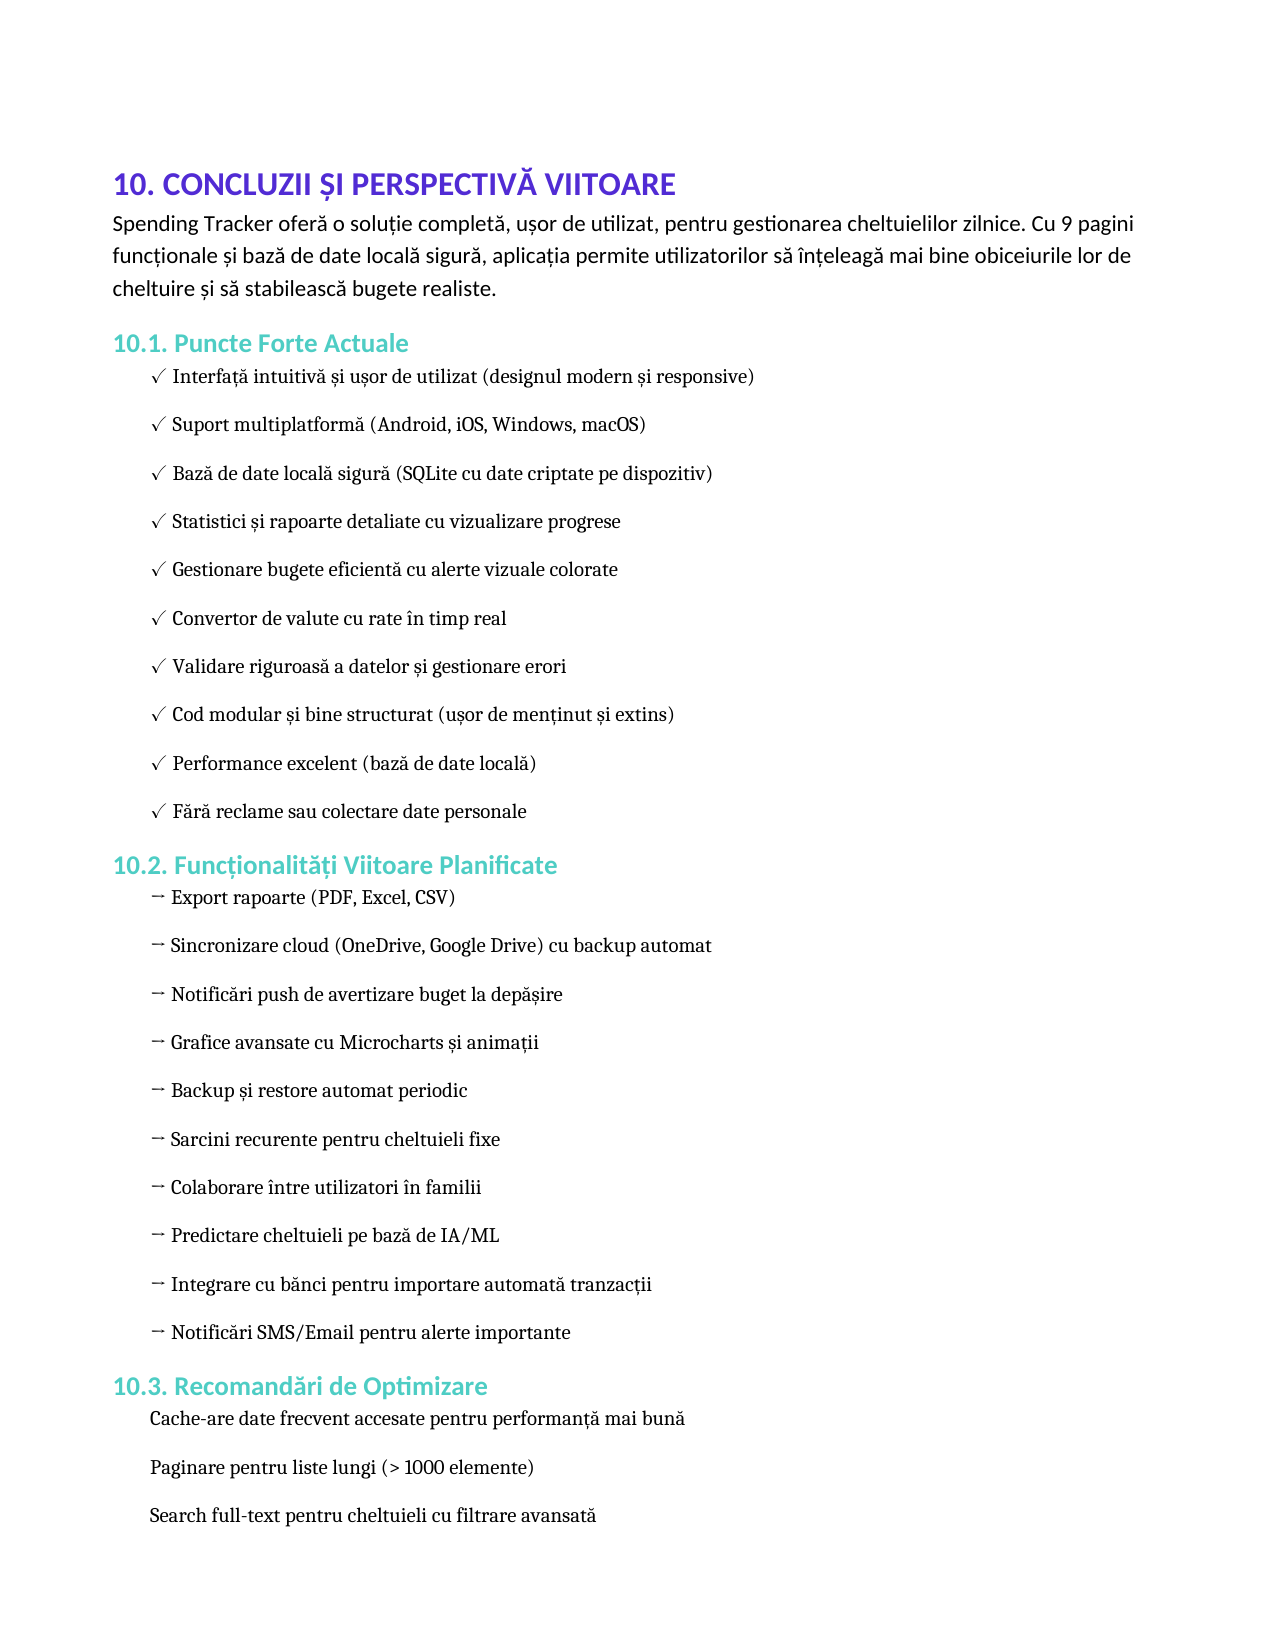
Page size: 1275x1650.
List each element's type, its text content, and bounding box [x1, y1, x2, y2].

text ✓ Gestionare bugete eficientă cu alerte vizuale colorate [150, 558, 1162, 582]
text → Notificări SMS/Email pentru alerte importante [150, 1321, 1162, 1345]
text → Export rapoarte (PDF, Excel, CSV) [150, 886, 1162, 910]
text → Notificări push de avertizare buget la depășire [150, 982, 1162, 1006]
text ✓ Interfață intuitivă și ușor de utilizat (designul modern și responsive) [150, 364, 1162, 388]
text Spending Tracker oferă o soluție completă, ușor de utilizat, pentru gestionarea cheltuielilor zilnice. Cu 9 pagini funcționale și bază de date locală sigură, aplicația permite utilizatorilor să înțeleagă mai bine obiceiurile lor de cheltuire și să stabilească bugete realiste. [112, 209, 1162, 302]
text → Backup și restore automat periodic [150, 1079, 1162, 1103]
subtitle 10.1. Puncte Forte Actuale [112, 327, 1162, 360]
text ✓ Bază de date locală sigură (SQLite cu date criptate pe dispozitiv) [150, 461, 1162, 485]
text ✓ Validare riguroasă a datelor și gestionare erori [150, 654, 1162, 678]
text → Sarcini recurente pentru cheltuieli fixe [150, 1127, 1162, 1151]
text ✓ Statistici și rapoarte detaliate cu vizualizare progrese [150, 509, 1162, 533]
text → Predictare cheltuieli pe bază de IA/ML [150, 1224, 1162, 1248]
text ✓ Fără reclame sau colectare date personale [150, 799, 1162, 823]
text ✓ Performance excelent (bază de date locală) [150, 751, 1162, 775]
text ✓ Convertor de valute cu rate în timp real [150, 606, 1162, 630]
text Search full-text pentru cheltuieli cu filtrare avansată [150, 1504, 1162, 1528]
subtitle 10.2. Funcționalități Viitoare Planificate [112, 848, 1162, 881]
text Cache-are date frecvent accesate pentru performanță mai bună [150, 1407, 1162, 1431]
text Paginare pentru liste lungi (> 1000 elemente) [150, 1455, 1162, 1479]
text → Integrare cu bănci pentru importare automată tranzacții [150, 1272, 1162, 1296]
subtitle 10.3. Recomandări de Optimizare [112, 1369, 1162, 1402]
text → Sincronizare cloud (OneDrive, Google Drive) cu backup automat [150, 934, 1162, 958]
text → Grafice avansate cu Microcharts și animații [150, 1031, 1162, 1055]
text ✓ Suport multiplatformă (Android, iOS, Windows, macOS) [150, 413, 1162, 437]
text ✓ Cod modular și bine structurat (ușor de menținut și extins) [150, 703, 1162, 727]
text → Colaborare între utilizatori în familii [150, 1176, 1162, 1200]
subtitle 10. CONCLUZII ȘI PERSPECTIVĂ VIITOARE [112, 162, 1162, 203]
